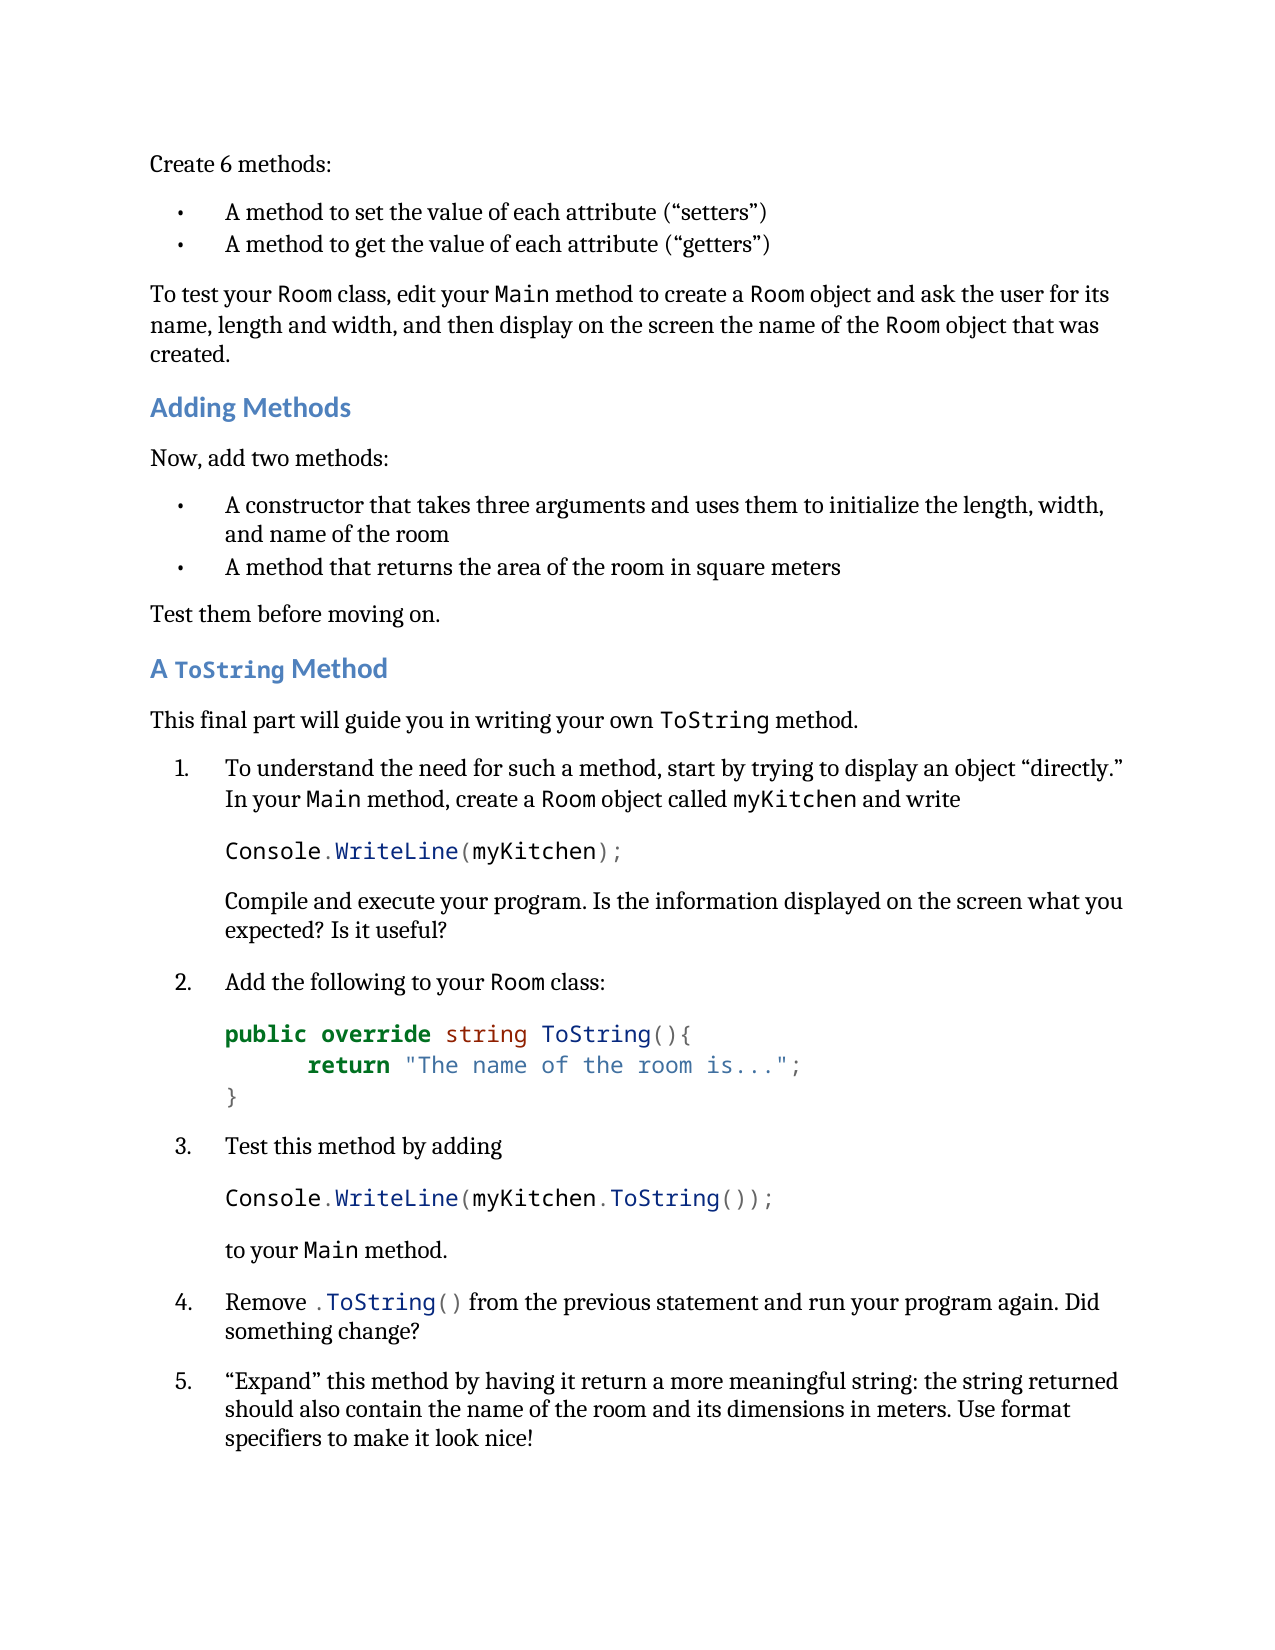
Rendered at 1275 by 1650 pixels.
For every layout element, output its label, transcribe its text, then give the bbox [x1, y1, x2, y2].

list A constructor that takes three arguments and uses them to initialize the length, width, and name of the room [175, 491, 1125, 549]
list A method to set the value of each attribute (“setters”) [175, 197, 1125, 226]
text Now, add two methods: [150, 444, 1125, 473]
list Compile and execute your program. Is the information displayed on the screen what you expected? Is it useful? [175, 887, 1125, 944]
list to your Main method. [175, 1234, 1125, 1265]
text Create 6 methods: [150, 150, 1125, 179]
list Console.WriteLine(myKitchen); [175, 835, 1125, 866]
subtitle Adding Methods [150, 389, 1125, 425]
subtitle A ToString Method [150, 650, 1125, 685]
list Test this method by adding [175, 1132, 1125, 1161]
text Test them before moving on. [150, 600, 1125, 629]
list A method that returns the area of the room in square meters [175, 553, 1125, 581]
list public override string ToString(){ return "The name of the room is..."; } [175, 1017, 1125, 1111]
list Console.WriteLine(myKitchen.ToString()); [175, 1182, 1125, 1213]
list Remove .ToString() from the previous statement and run your program again. Did something change? [175, 1286, 1125, 1346]
list To understand the need for such a method, start by trying to display an object “directly.” In your Main method, create a Room object called myKitchen and write [175, 754, 1125, 814]
text To test your Room class, edit your Main method to create a Room object and ask the user for its name, length and width, and then display on the screen the name of the Room object that was created. [150, 277, 1125, 369]
list Add the following to your Room class: [175, 965, 1125, 997]
list A method to get the value of each attribute (“getters”) [175, 230, 1125, 259]
text This final part will guide you in writing your own ToString method. [150, 704, 1125, 735]
list “Expand” this method by having it return a more meaningful string: the string returned should also contain the name of the room and its dimensions in meters. Use format specifiers to make it look nice! [175, 1367, 1125, 1453]
